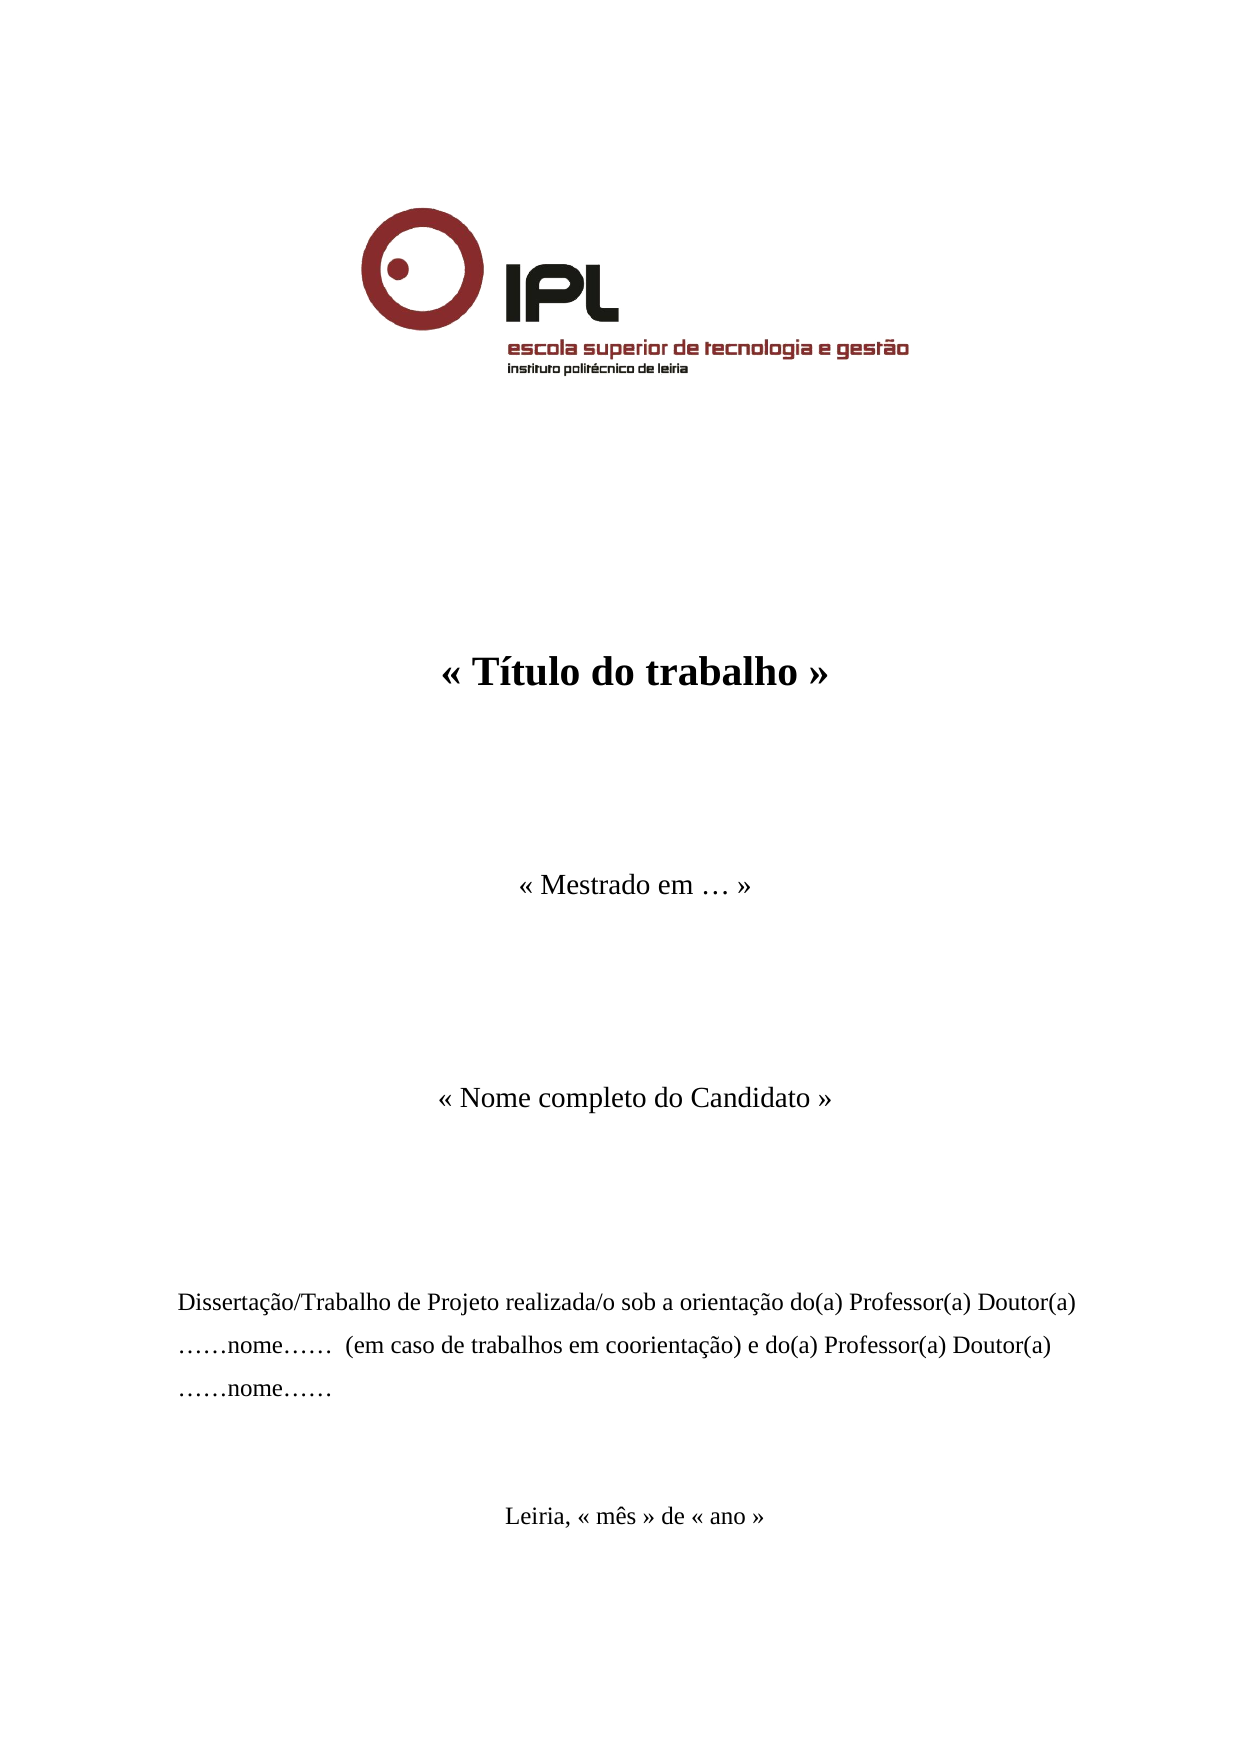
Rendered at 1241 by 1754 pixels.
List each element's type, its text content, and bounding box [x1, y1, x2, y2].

text Leiria, « mês » de « ano » [177, 1501, 1092, 1530]
text « Título do trabalho » [177, 647, 1092, 694]
text « Mestrado em … » [177, 867, 1092, 901]
text « Nome completo do Candidato » [177, 1081, 1092, 1114]
picture [358, 203, 912, 381]
text Dissertação/Trabalho de Projeto realizada/o sob a orientação do(a) Professor(a) Doutor(a) ……nome…… (em caso de trabalhos em coorientação) e do(a) Professor(a) Doutor(a) ……nome…… [177, 1287, 1092, 1402]
